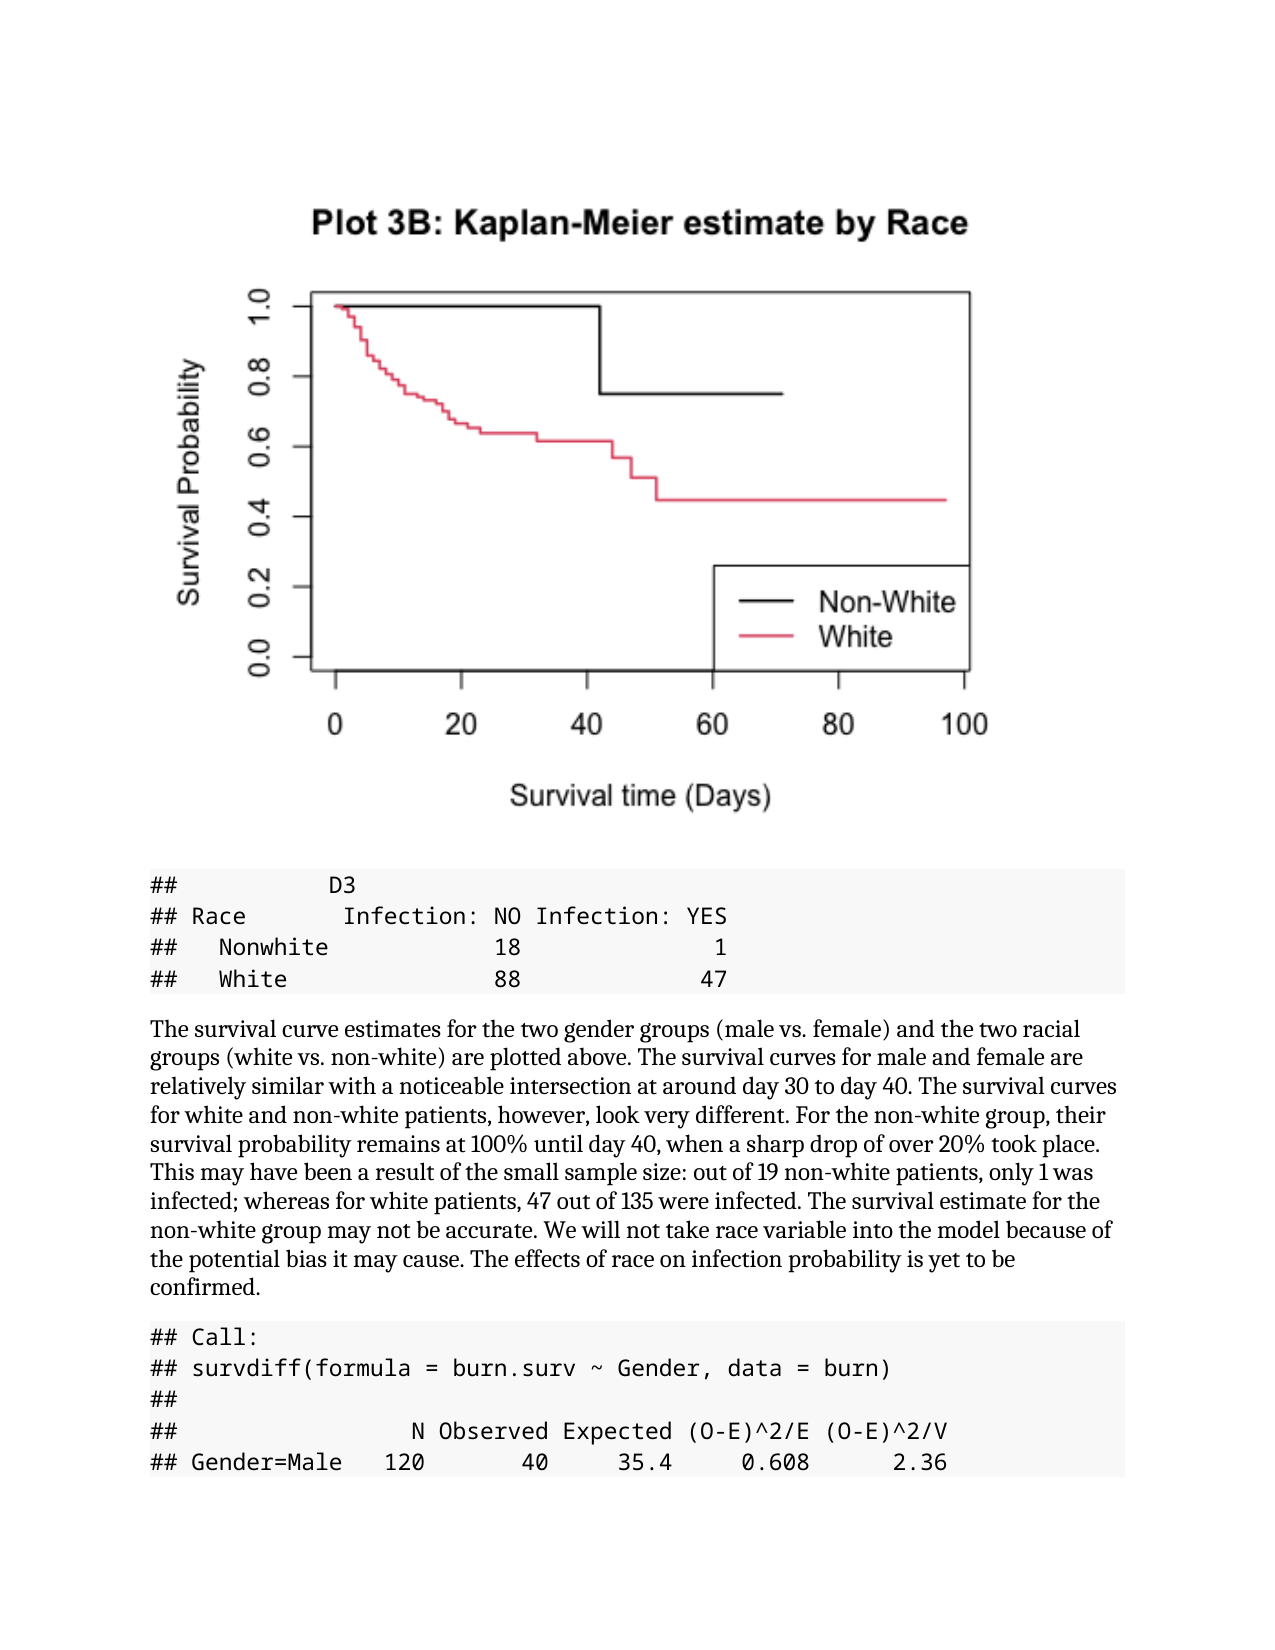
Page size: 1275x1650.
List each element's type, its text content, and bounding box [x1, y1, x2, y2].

text The survival curve estimates for the two gender groups (male vs. female) and the two racial groups (white vs. non-white) are plotted above. The survival curves for male and female are relatively similar with a noticeable intersection at around day 30 to day 40. The survival curves for white and non-white patients, however, look very different. For the non-white group, their survival probability remains at 100% until day 40, when a sharp drop of over 20% took place. This may have been a result of the small sample size: out of 19 non-white patients, only 1 was infected; whereas for white patients, 47 out of 135 were infected. The survival estimate for the non-white group may not be accurate. We will not take race variable into the model because of the potential bias it may cause. The effects of race on infection probability is yet to be confirmed. [150, 1014, 1125, 1302]
picture [168, 150, 1044, 850]
text ## D3 ## Race Infection: NO Infection: YES ## Nonwhite 18 1 ## White 88 47 [150, 869, 1125, 994]
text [150, 1321, 1125, 1477]
